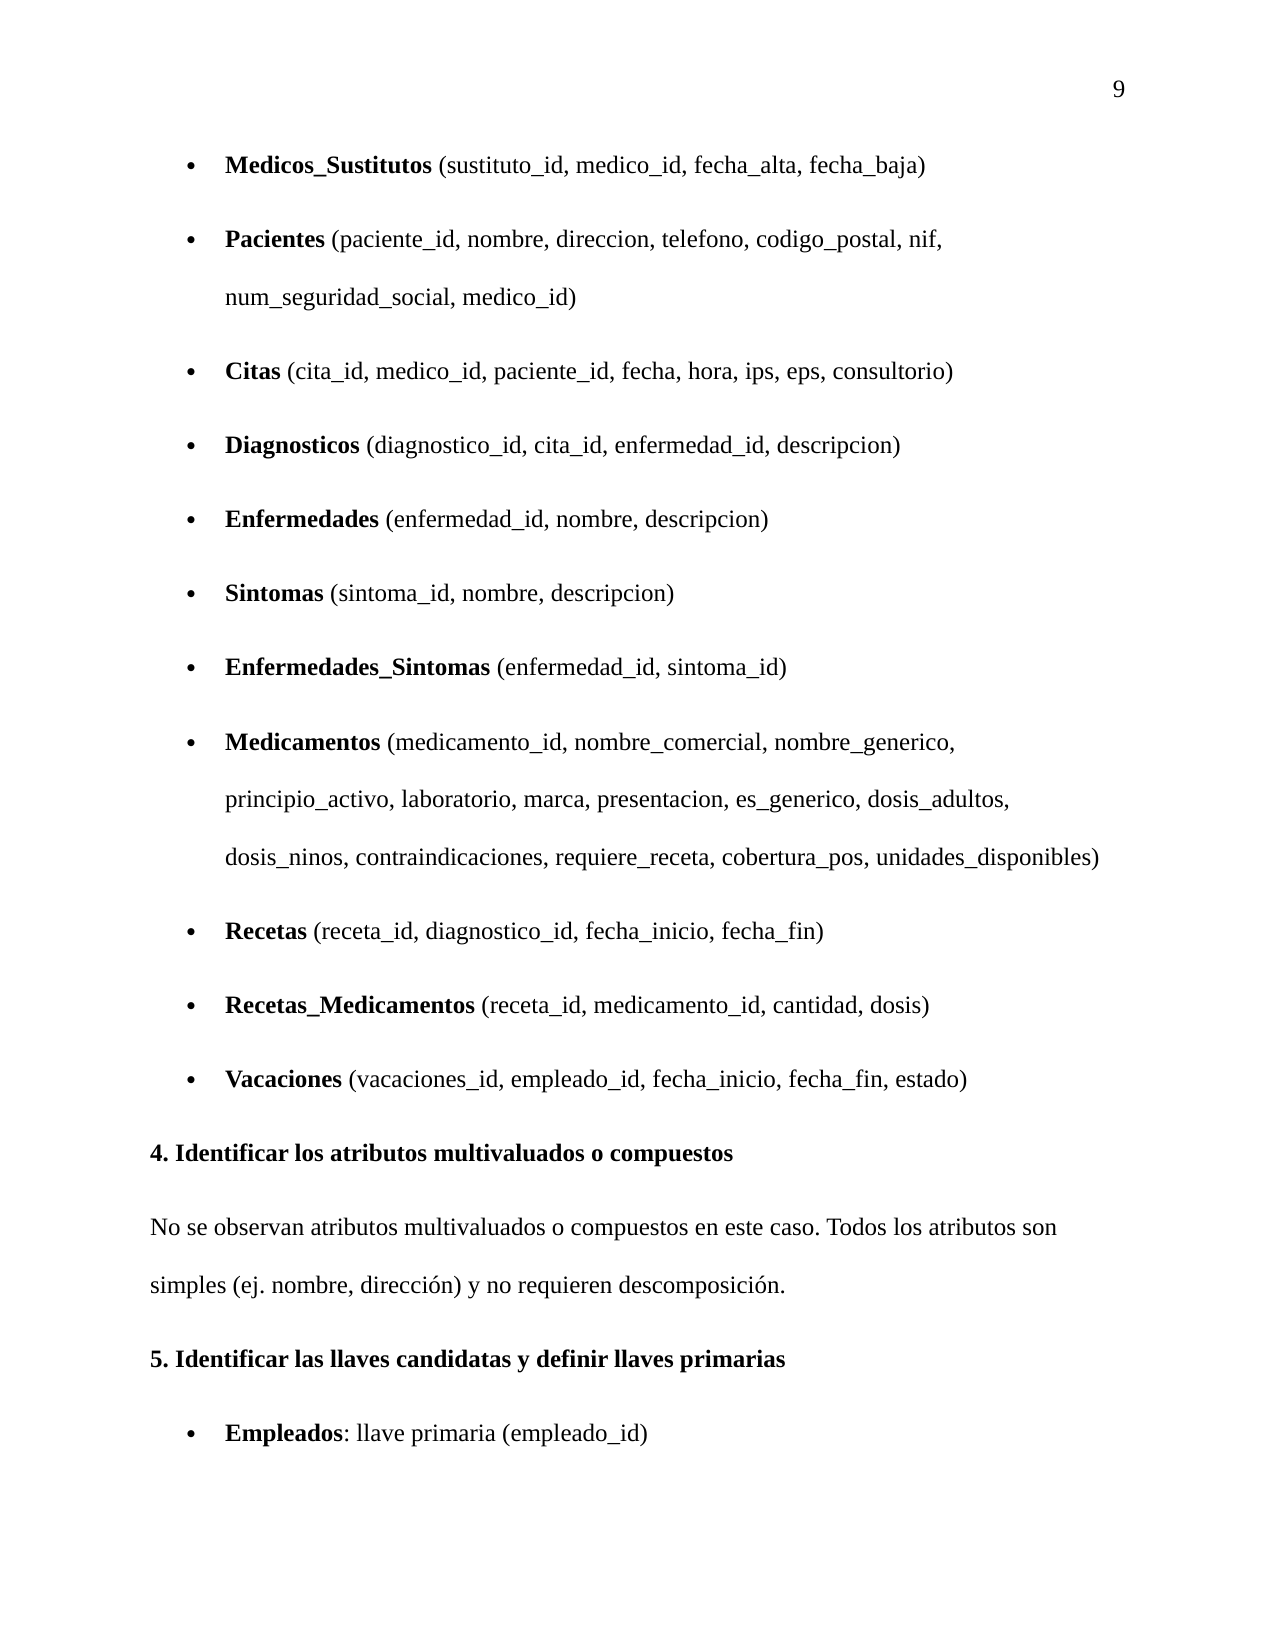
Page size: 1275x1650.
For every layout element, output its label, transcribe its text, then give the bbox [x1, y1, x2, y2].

text 4. Identificar los atributos multivaluados o compuestos [150, 1138, 1125, 1167]
list Vacaciones (vacaciones_id, empleado_id, fecha_inicio, fecha_fin, estado) [187, 1064, 1125, 1093]
list Diagnosticos (diagnostico_id, cita_id, enfermedad_id, descripcion) [187, 430, 1125, 459]
list Medicamentos (medicamento_id, nombre_comercial, nombre_generico, principio_activo, laboratorio, marca, presentacion, es_generico, dosis_adultos, dosis_ninos, contraindicaciones, requiere_receta, cobertura_pos, unidades_disponibles) [187, 727, 1125, 870]
list Pacientes (paciente_id, nombre, direccion, telefono, codigo_postal, nif, num_seguridad_social, medico_id) [187, 224, 1125, 310]
text 5. Identificar las llaves candidatas y definir llaves primarias [150, 1344, 1125, 1373]
list Citas (cita_id, medico_id, paciente_id, fecha, hora, ips, eps, consultorio) [187, 356, 1125, 384]
list Empleados: llave primaria (empleado_id) [187, 1418, 1125, 1447]
list Recetas_Medicamentos (receta_id, medicamento_id, cantidad, dosis) [187, 990, 1125, 1019]
list Enfermedades (enfermedad_id, nombre, descripcion) [187, 504, 1125, 533]
text No se observan atributos multivaluados o compuestos en este caso. Todos los atributos son simples (ej. nombre, dirección) y no requieren descomposición. [150, 1212, 1125, 1299]
list Medicos_Sustitutos (sustituto_id, medico_id, fecha_alta, fecha_baja) [187, 150, 1125, 179]
list Enfermedades_Sintomas (enfermedad_id, sintoma_id) [187, 652, 1125, 681]
list Sintomas (sintoma_id, nombre, descripcion) [187, 578, 1125, 607]
list Recetas (receta_id, diagnostico_id, fecha_inicio, fecha_fin) [187, 916, 1125, 944]
